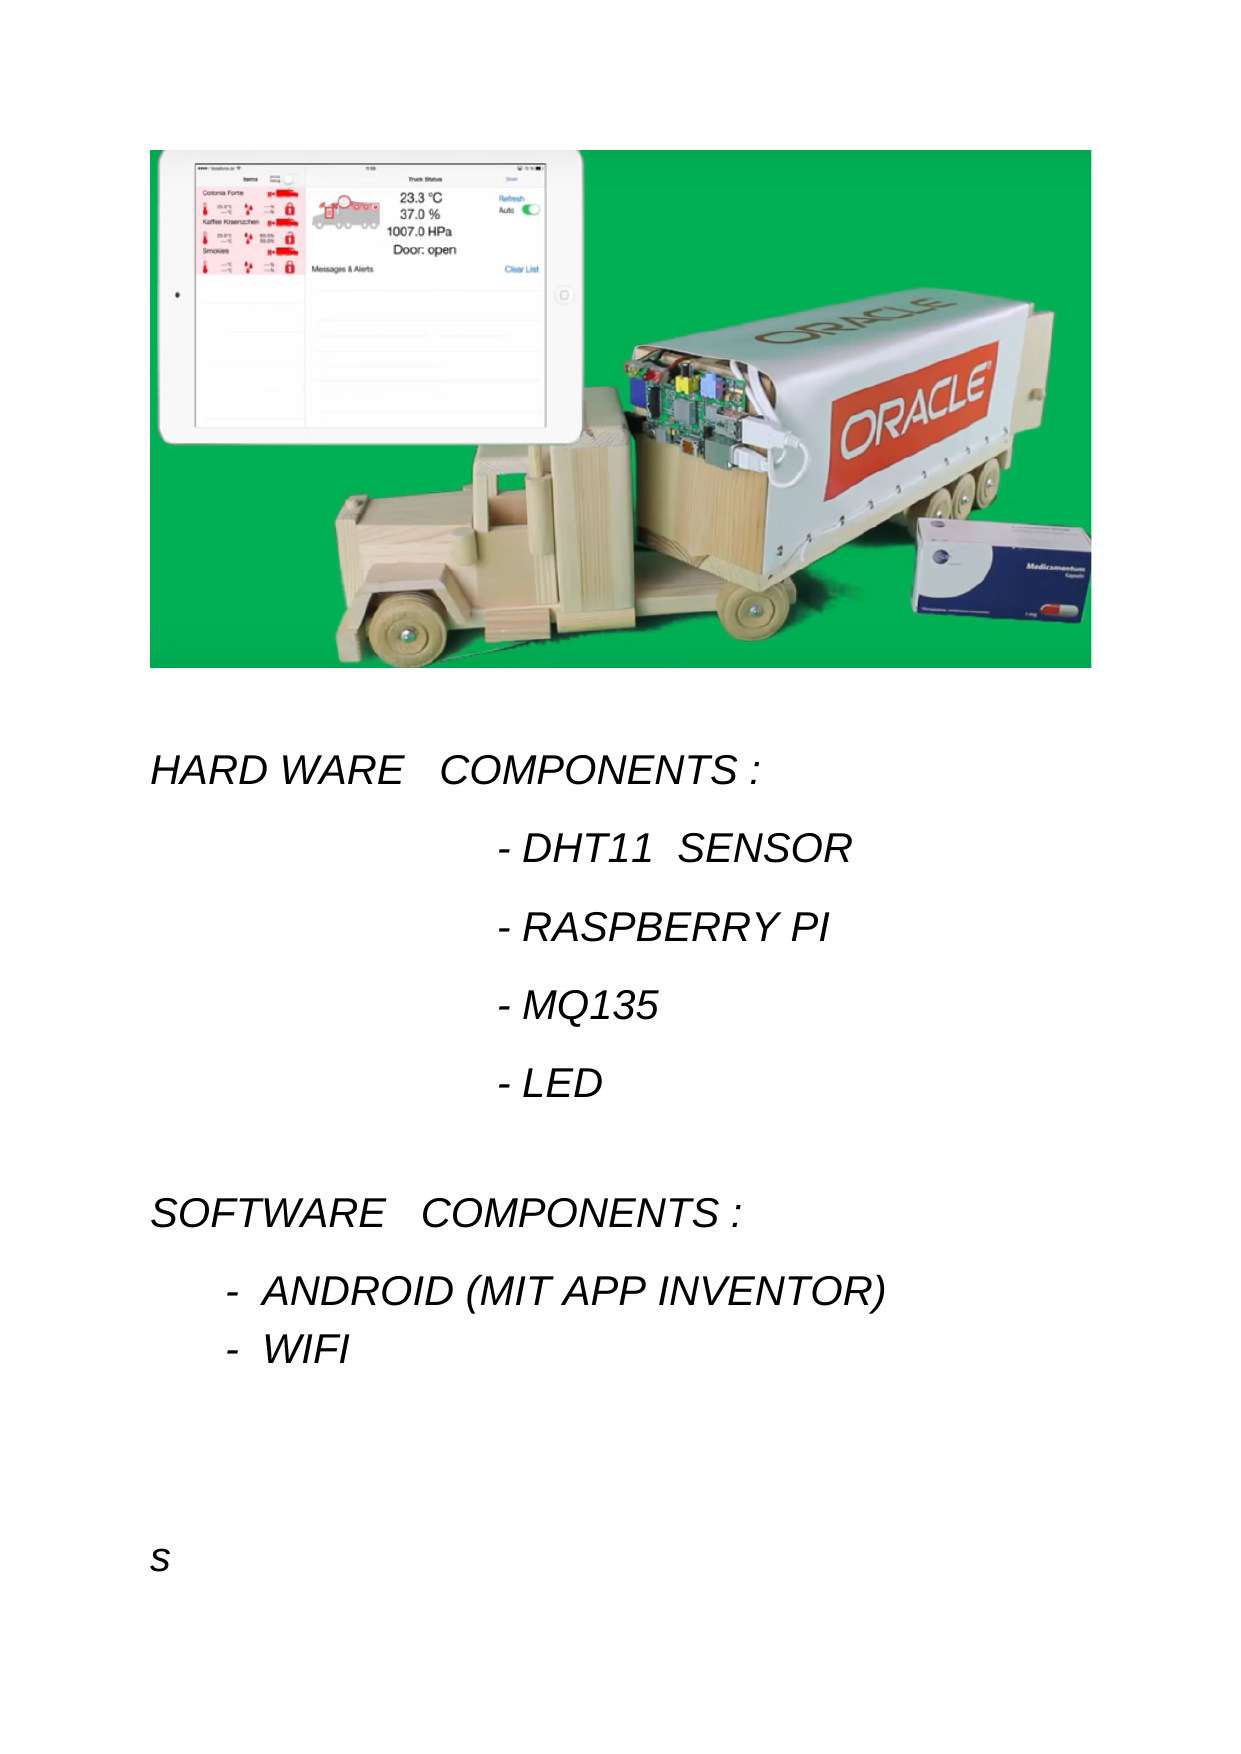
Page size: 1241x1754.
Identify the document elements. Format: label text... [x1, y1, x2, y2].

list - ANDROID (MIT APP INVENTOR) [225, 1267, 1090, 1315]
text SOFTWARE COMPONENTS : [150, 1188, 1090, 1236]
text - DHT11 SENSOR [150, 824, 1090, 872]
picture [150, 150, 1092, 668]
text - LED [150, 1059, 1090, 1107]
text - MQ135 [150, 981, 1090, 1028]
list - WIFI [225, 1324, 1090, 1372]
text s [150, 1532, 1090, 1580]
text - RASPBERRY PI [150, 902, 1090, 950]
text HARD WARE COMPONENTS : [150, 746, 1090, 793]
